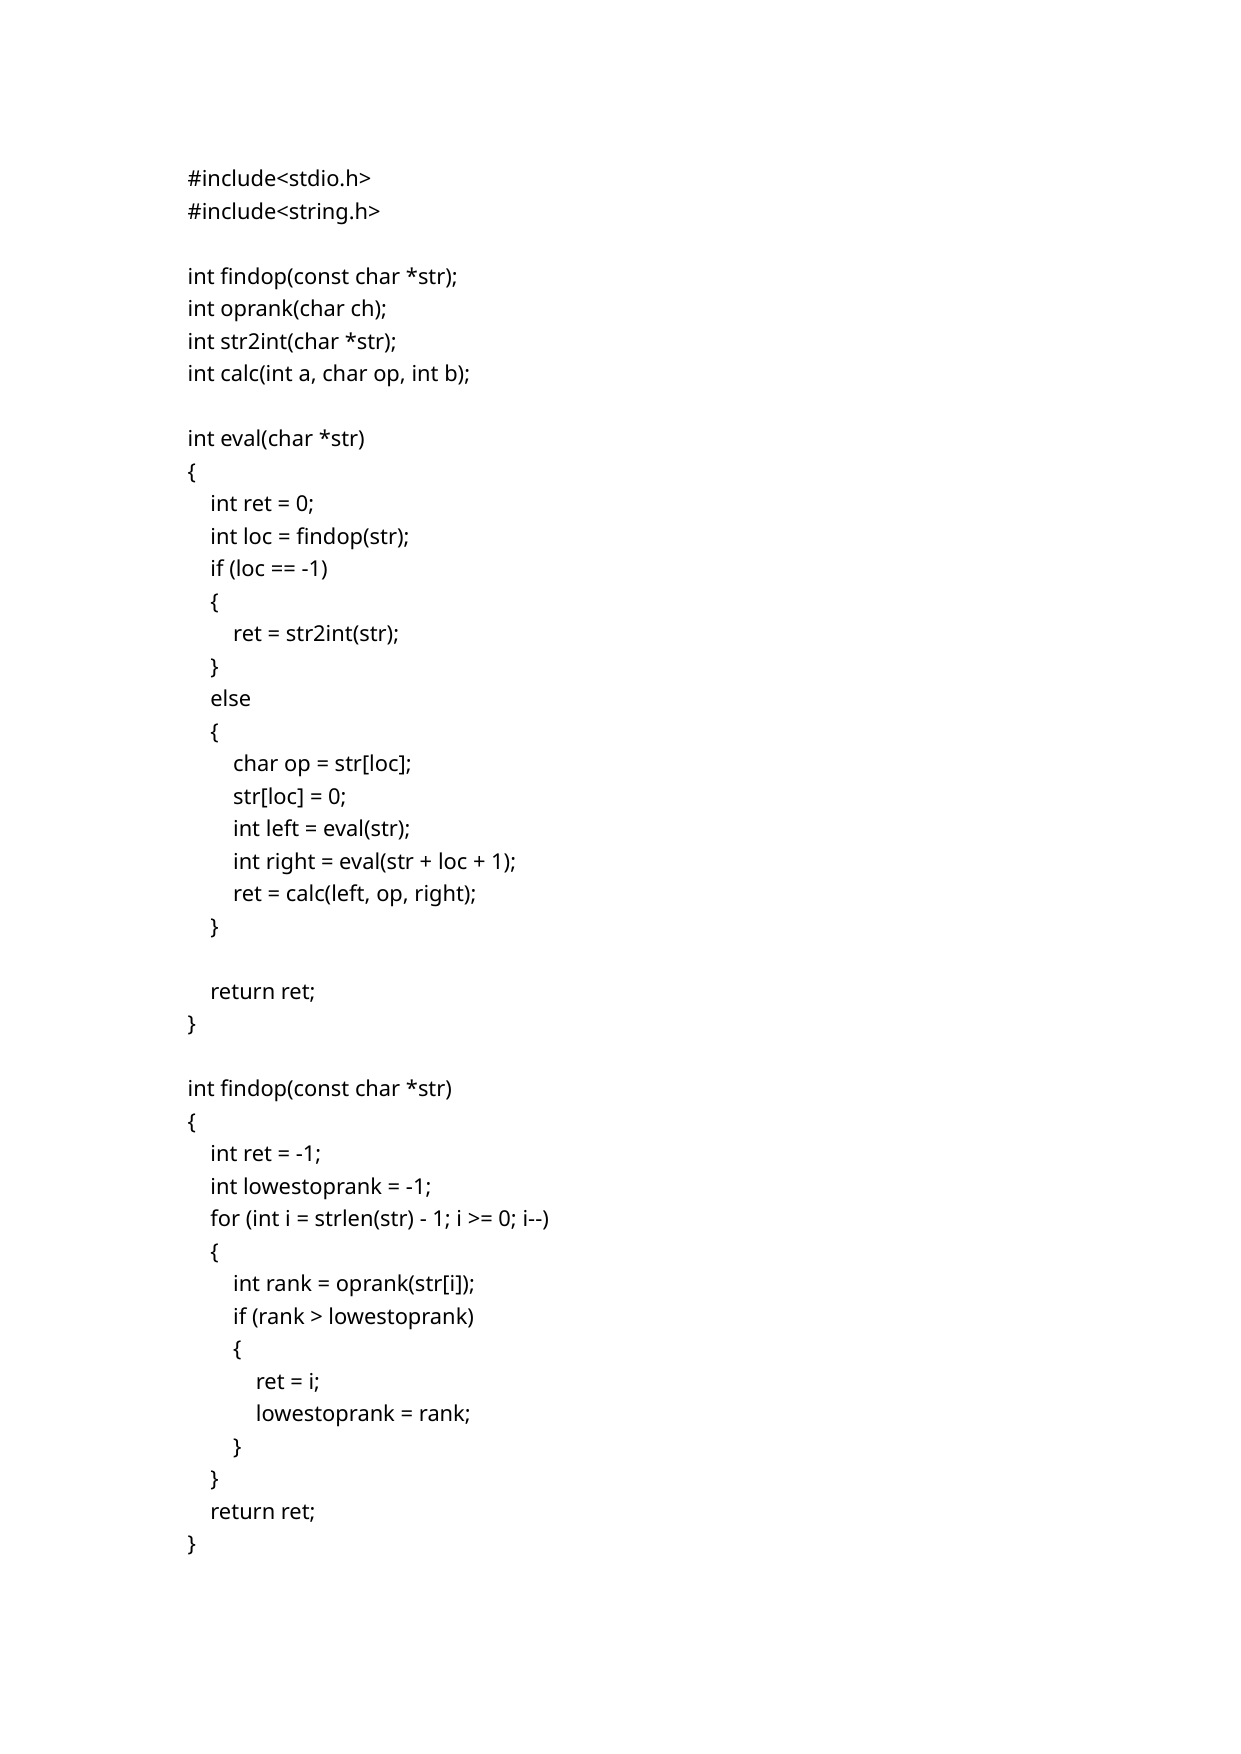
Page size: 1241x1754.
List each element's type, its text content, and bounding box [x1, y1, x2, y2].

text int ret = -1; [187, 1137, 1053, 1169]
text int loc = findop(str); [187, 519, 1053, 552]
text return ret; [187, 1494, 1053, 1527]
text { [187, 1104, 1053, 1137]
text } [187, 1007, 1053, 1039]
text if (loc == -1) [187, 552, 1053, 584]
text { [187, 714, 1053, 747]
text { [187, 1332, 1053, 1364]
text int lowestoprank = -1; [187, 1169, 1053, 1202]
text for (int i = strlen(str) - 1; i >= 0; i--) [187, 1202, 1053, 1234]
text else [187, 682, 1053, 714]
text return ret; [187, 974, 1053, 1007]
text } [187, 1527, 1053, 1559]
text if (rank > lowestoprank) [187, 1299, 1053, 1332]
text } [187, 1462, 1053, 1494]
text ret = i; [187, 1364, 1053, 1397]
text #include<stdio.h> [187, 162, 1053, 194]
text int str2int(char *str); [187, 324, 1053, 357]
text { [187, 1234, 1053, 1267]
text int findop(const char *str) [187, 1072, 1053, 1104]
text ret = str2int(str); [187, 617, 1053, 649]
text int right = eval(str + loc + 1); [187, 844, 1053, 877]
text int findop(const char *str); [187, 259, 1053, 292]
text int left = eval(str); [187, 812, 1053, 844]
text char op = str[loc]; [187, 747, 1053, 779]
text lowestoprank = rank; [187, 1397, 1053, 1429]
text } [187, 1429, 1053, 1462]
text { [187, 454, 1053, 487]
text int rank = oprank(str[i]); [187, 1267, 1053, 1299]
text int eval(char *str) [187, 422, 1053, 454]
text str[loc] = 0; [187, 779, 1053, 812]
text { [187, 584, 1053, 617]
text int ret = 0; [187, 487, 1053, 519]
text int oprank(char ch); [187, 292, 1053, 324]
text int calc(int a, char op, int b); [187, 357, 1053, 389]
text #include<string.h> [187, 194, 1053, 227]
text } [187, 649, 1053, 682]
text ret = calc(left, op, right); [187, 877, 1053, 909]
text } [187, 909, 1053, 942]
